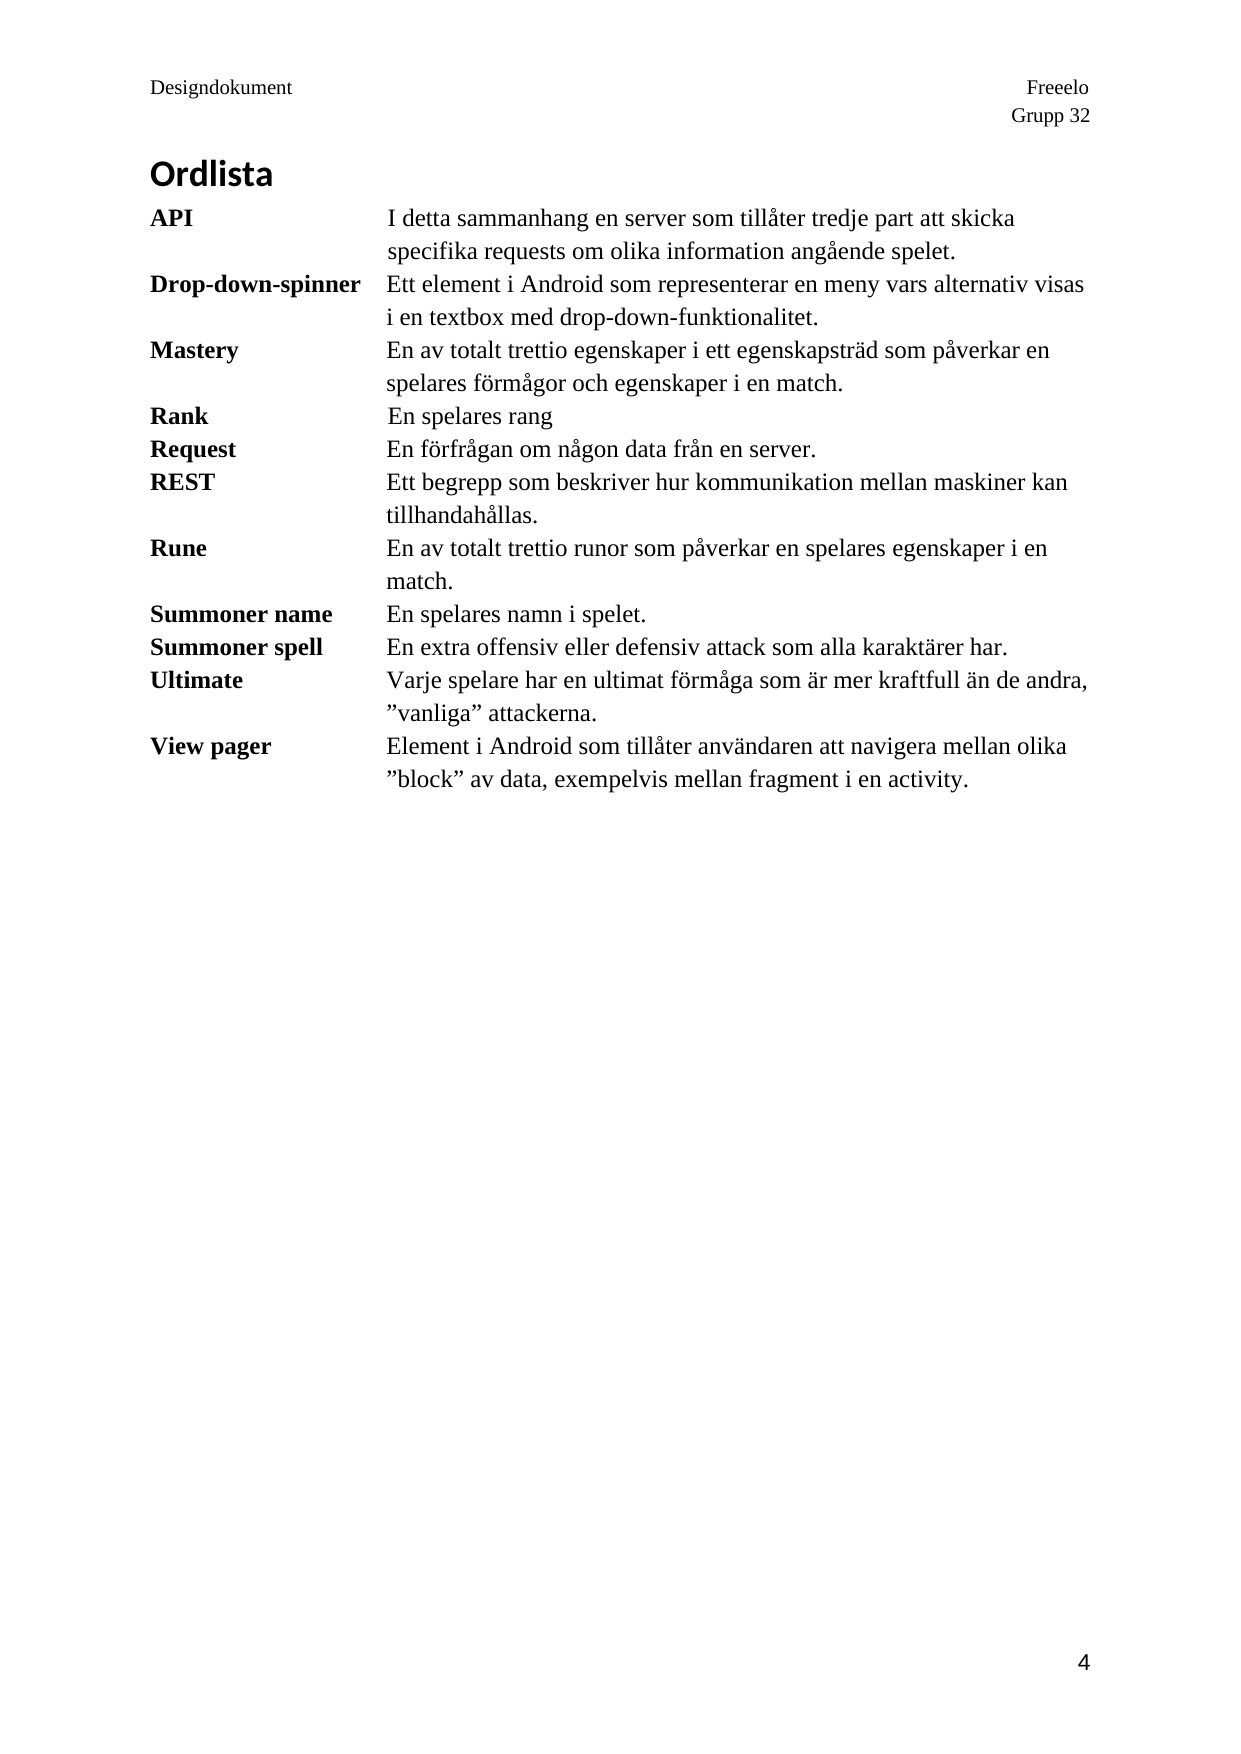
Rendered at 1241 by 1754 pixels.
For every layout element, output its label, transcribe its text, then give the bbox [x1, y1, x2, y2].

text Drop-down-spinner Ett element i Android som representerar en meny vars alternativ visas i en textbox med drop-down-funktionalitet. [150, 269, 1090, 331]
text Ultimate Varje spelare har en ultimat förmåga som är mer kraftfull än de andra, ”vanliga” attackerna. [150, 665, 1090, 727]
text tillhandahållas. [150, 500, 1090, 529]
text Rune En av totalt trettio runor som påverkar en spelares egenskaper i en match. [150, 533, 1090, 595]
text Summoner name En spelares namn i spelet. [150, 599, 1090, 628]
text ”block” av data, exempelvis mellan fragment i en activity. [150, 764, 1090, 793]
text specifika requests om olika information angående spelet. [300, 236, 1090, 264]
text API I detta sammanhang en server som tillåter tredje part att skicka [150, 203, 1090, 231]
text REST Ett begrepp som beskriver hur kommunikation mellan maskiner kan [150, 467, 1090, 496]
text Request En förfrågan om någon data från en server. [150, 434, 1090, 463]
text Rank En spelares rang [150, 401, 1090, 429]
subtitle Ordlista [150, 150, 1090, 196]
text Mastery En av totalt trettio egenskaper i ett egenskapsträd som påverkar en spelares förmågor och egenskaper i en match. [150, 335, 1090, 397]
text Summoner spell En extra offensiv eller defensiv attack som alla karaktärer har. [150, 632, 1090, 661]
text View pager Element i Android som tillåter användaren att navigera mellan olika [150, 731, 1090, 760]
